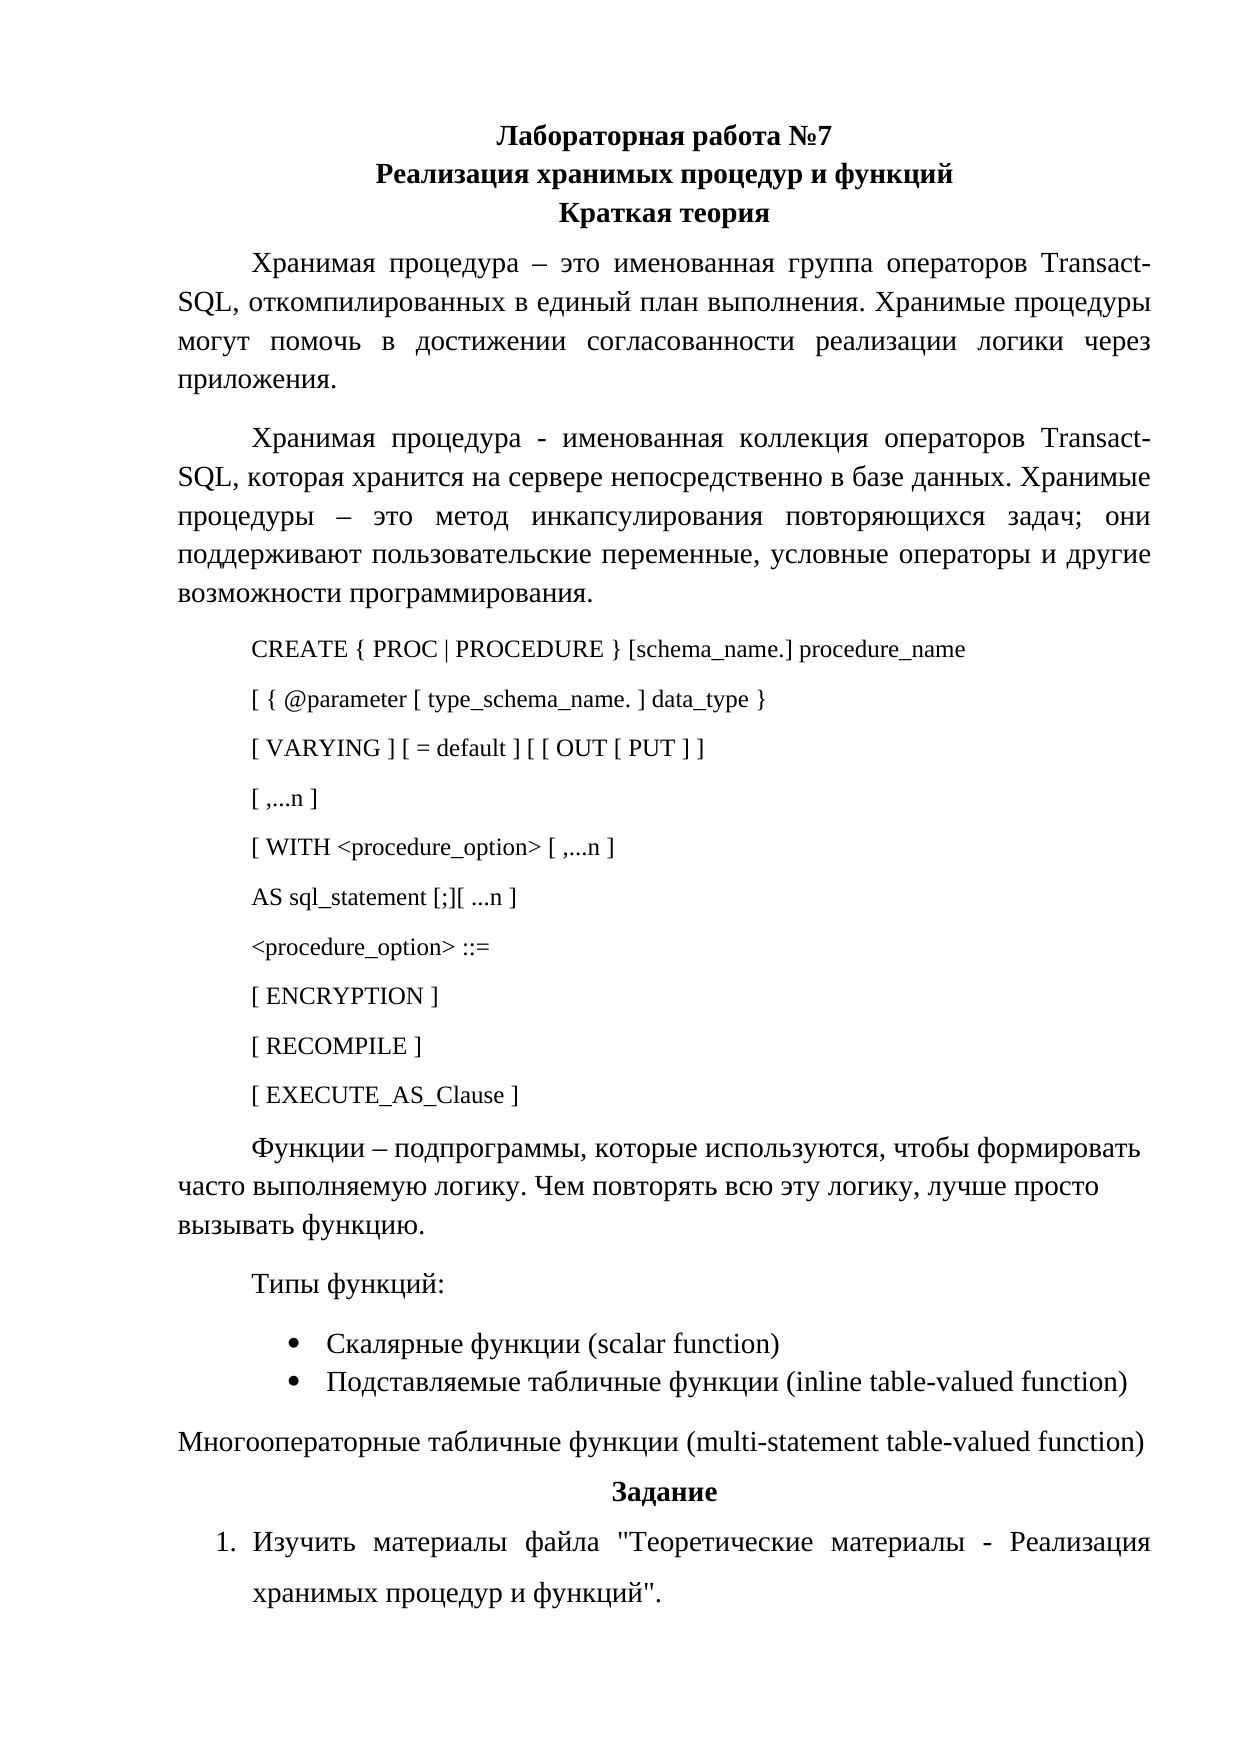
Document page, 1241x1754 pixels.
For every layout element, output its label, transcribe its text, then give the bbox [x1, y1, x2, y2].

text [ RECOMPILE ] [177, 1031, 1152, 1059]
text [ EXECUTE_AS_Clause ] [177, 1080, 1152, 1109]
text [ VARYING ] [ = default ] [ [ OUT [ PUT ] ] [177, 733, 1152, 762]
text Хранимая процедура - именованная коллекция операторов Transact-SQL, которая хранится на сервере непосредственно в базе данных. Хранимые процедуры – это метод инкапсулирования повторяющихся задач; они поддерживают пользовательские переменные, условные операторы и другие возможности программирования. [177, 421, 1152, 608]
subtitle Лабораторная работа №7 [177, 118, 1152, 152]
text [ WITH <procedure_option> [ ,...n ] [177, 832, 1152, 861]
list Изучить материалы файла "Теоретические материалы - Реализация хранимых процедур и функций". [215, 1524, 1152, 1608]
text [ ENCRYPTION ] [177, 981, 1152, 1010]
text Краткая теория [177, 195, 1152, 229]
text <procedure_option> ::= [177, 932, 1152, 960]
list Скалярные функции (scalar function) [288, 1326, 1152, 1359]
text Реализация хранимых процедур и функций [177, 157, 1152, 190]
text Задание [177, 1474, 1152, 1508]
text AS sql_statement [;][ ...n ] [177, 882, 1152, 911]
text Функции – подпрограммы, которые используются, чтобы формировать часто выполняемую логику. Чем повторять всю эту логику, лучше просто вызывать функцию. [177, 1130, 1152, 1241]
text CREATE { PROC | PROCEDURE } [schema_name.] procedure_name [177, 634, 1152, 663]
text Многооператорные табличные функции (multi-statement table-valued function) [177, 1424, 1152, 1457]
text [ { @parameter [ type_schema_name. ] data_type } [177, 684, 1152, 712]
text Типы функций: [177, 1266, 1152, 1300]
list Подставляемые табличные функции (inline table-valued function) [288, 1364, 1152, 1398]
text Хранимая процедура – это именованная группа операторов Transact-SQL, откомпилированных в единый план выполнения. Хранимые процедуры могут помочь в достижении согласованности реализации логики через приложения. [177, 246, 1152, 395]
text [ ,...n ] [177, 783, 1152, 812]
